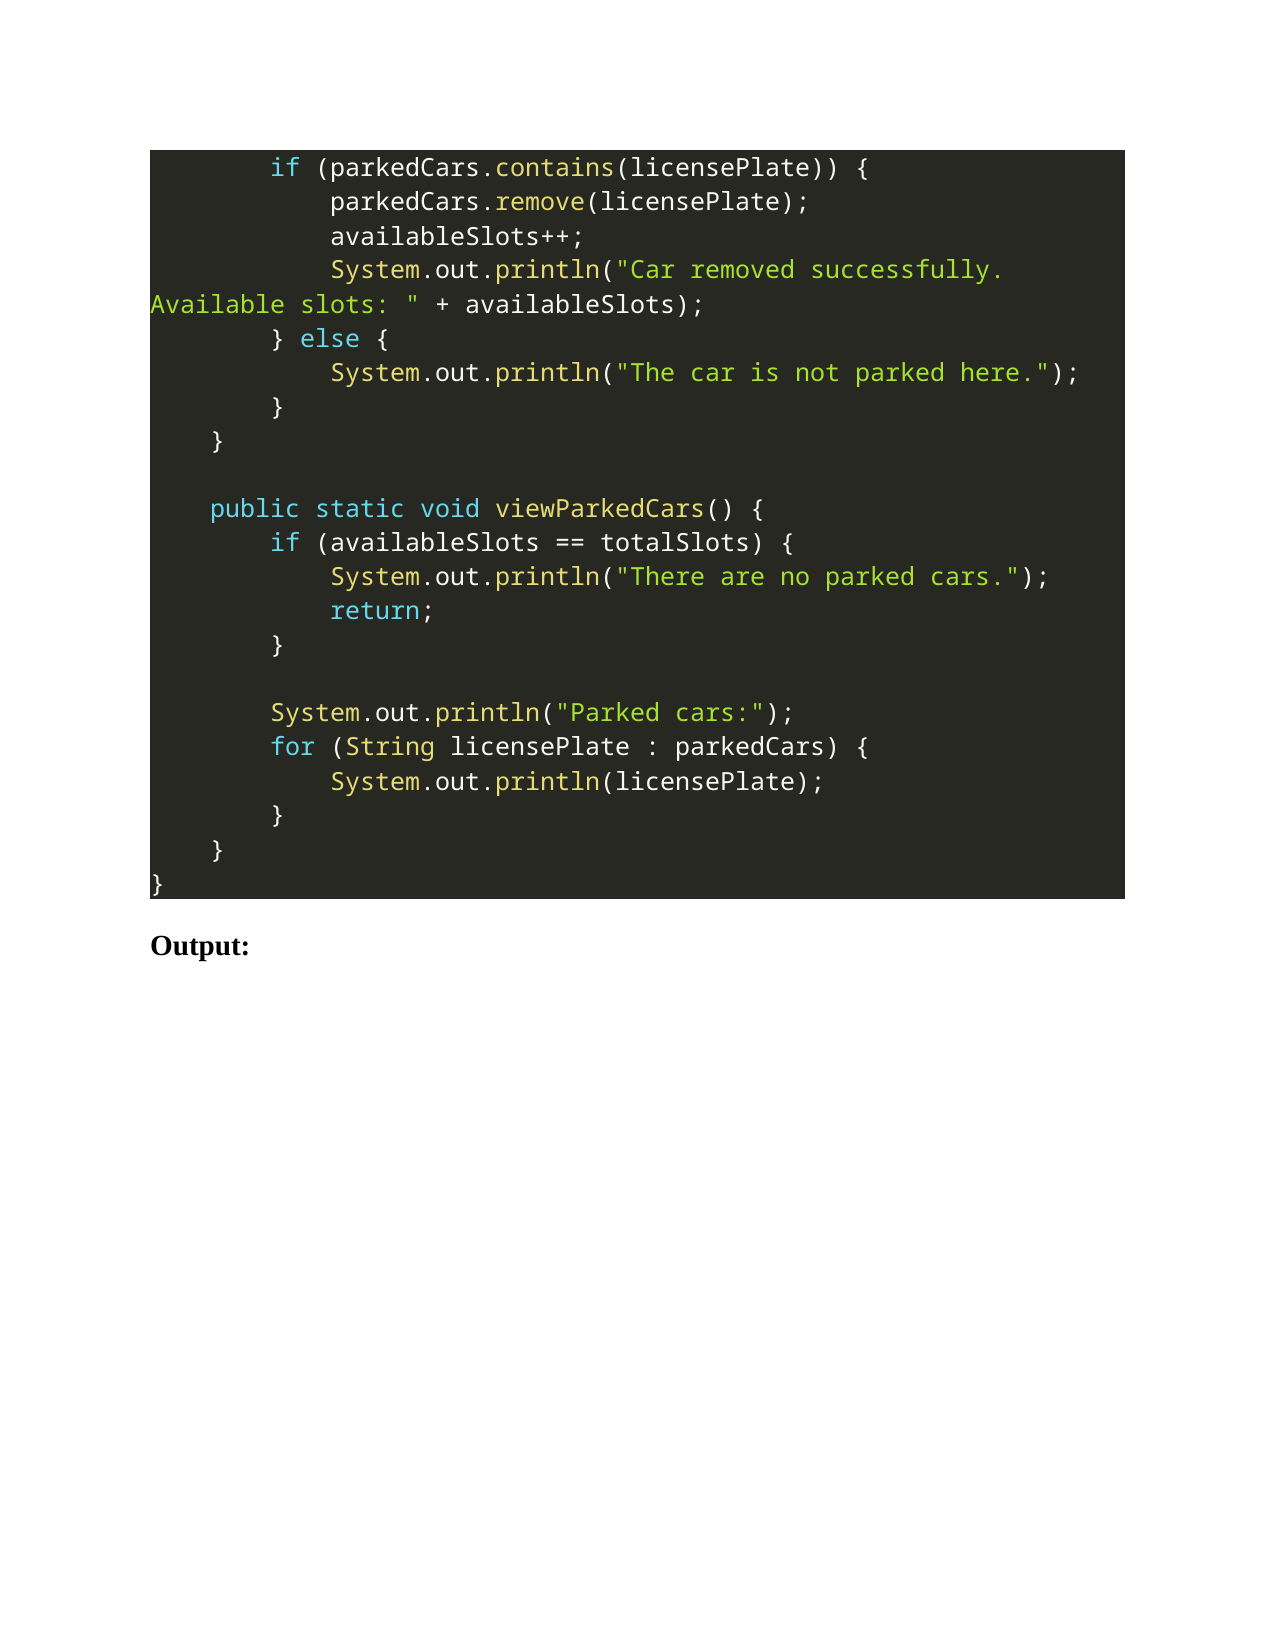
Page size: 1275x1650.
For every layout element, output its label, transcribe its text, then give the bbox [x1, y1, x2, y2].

text availableSlots++; [150, 218, 1125, 252]
text } [150, 422, 1125, 457]
text if (availableSlots == totalSlots) { [150, 525, 1125, 559]
text if (parkedCars.contains(licensePlate)) { [150, 150, 1125, 184]
text Output: [150, 928, 1125, 962]
text } [150, 797, 1125, 831]
text parkedCars.remove(licensePlate); [150, 184, 1125, 218]
text } else { [150, 320, 1125, 354]
text System.out.println("There are no parked cars."); [150, 559, 1125, 593]
text } [150, 388, 1125, 422]
text for (String licensePlate : parkedCars) { [150, 729, 1125, 763]
text return; [150, 593, 1125, 627]
text System.out.println("Parked cars:"); [150, 695, 1125, 729]
text System.out.println("The car is not parked here."); [150, 354, 1125, 388]
text System.out.println(licensePlate); [150, 763, 1125, 797]
text public static void viewParkedCars() { [150, 491, 1125, 525]
text } [150, 831, 1125, 865]
text } [150, 865, 1125, 899]
text System.out.println("Car removed successfully. Available slots: " + availableSlots); [150, 252, 1125, 320]
text } [150, 627, 1125, 661]
